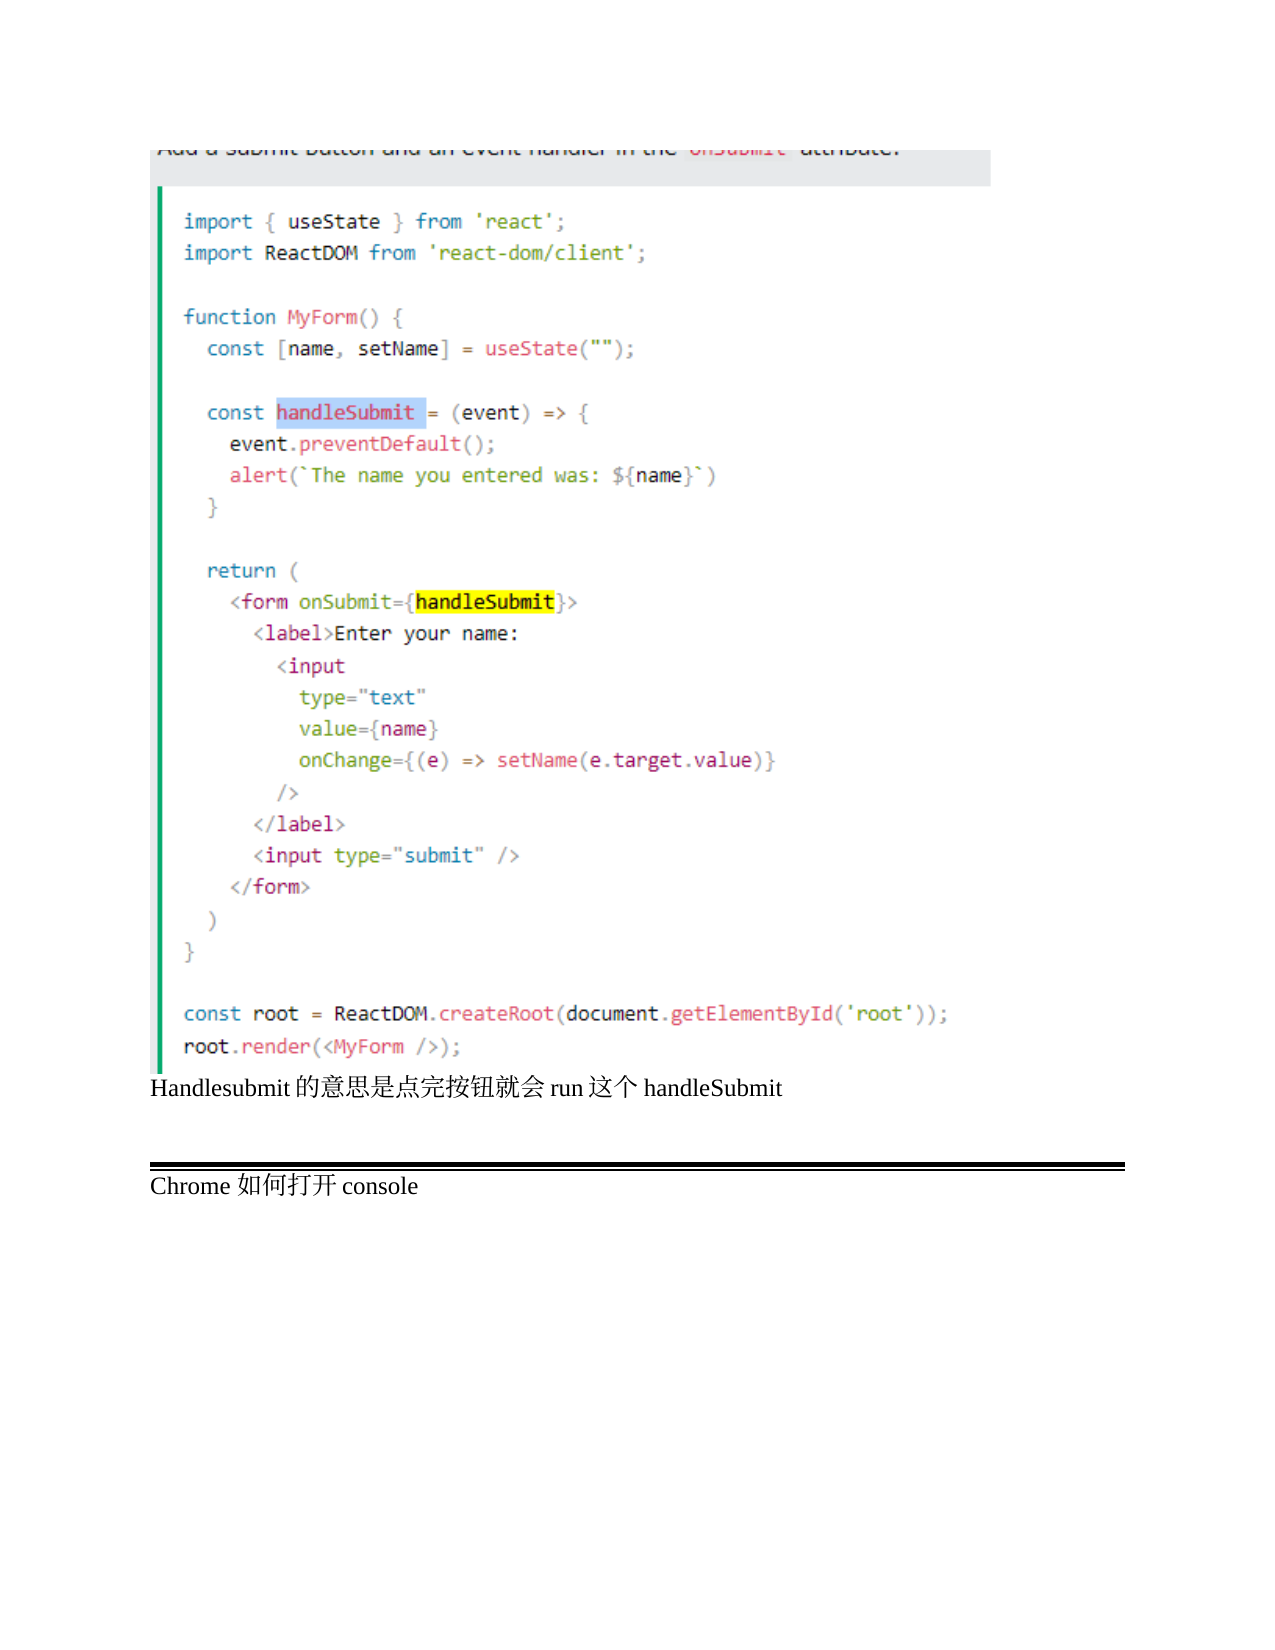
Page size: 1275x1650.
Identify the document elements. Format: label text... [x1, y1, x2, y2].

picture [150, 150, 991, 1074]
text Handlesubmit的意思是点完按钮就会run这个handleSubmit [150, 1073, 1125, 1102]
text Chrome 如何打开console [150, 1171, 1125, 1200]
